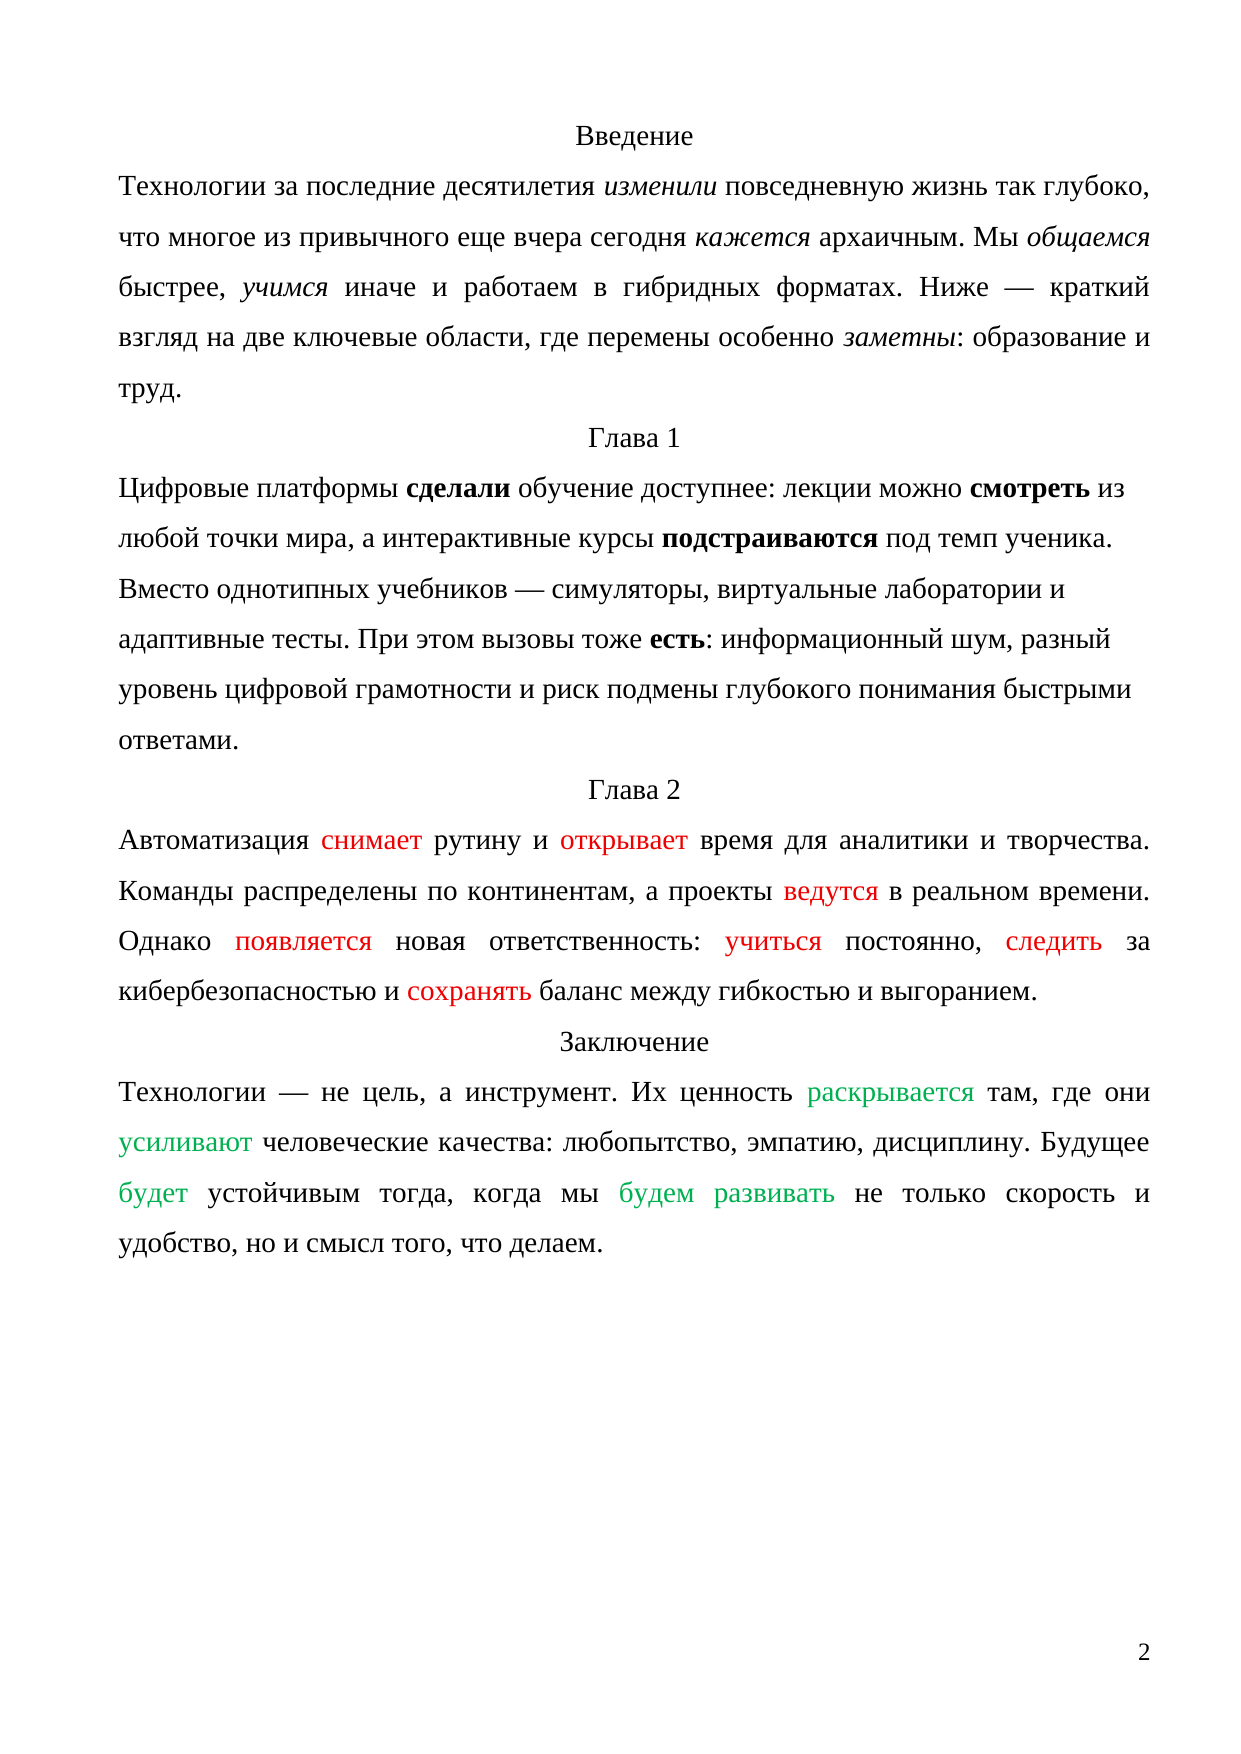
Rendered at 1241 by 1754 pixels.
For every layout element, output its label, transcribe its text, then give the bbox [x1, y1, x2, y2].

subtitle Заключение [118, 1024, 1150, 1057]
text Технологии — не цель, а инструмент. Их ценность раскрывается там, где они усиливают человеческие качества: любопытство, эмпатию, дисциплину. Будущее будет устойчивым тогда, когда мы будем развивать не только скорость и удобство, но и смысл того, что делаем. [118, 1074, 1150, 1258]
subtitle Введение [118, 118, 1150, 152]
text Цифровые платформы сделали обучение доступнее: лекции можно смотреть из любой точки мира, а интерактивные курсы подстраиваются под темп ученика. Вместо однотипных учебников — симуляторы, виртуальные лаборатории и адаптивные тесты. При этом вызовы тоже есть: информационный шум, разный уровень цифровой грамотности и риск подмены глубокого понимания быстрыми ответами. [118, 470, 1150, 755]
subtitle Глава 2 [118, 772, 1150, 806]
text Автоматизация снимает рутину и открывает время для аналитики и творчества. Команды распределены по континентам, а проекты ведутся в реальном времени. Однако появляется новая ответственность: учиться постоянно, следить за кибербезопасностью и сохранять баланс между гибкостью и выгоранием. [118, 822, 1150, 1007]
subtitle Глава 1 [118, 420, 1150, 453]
text Технологии за последние десятилетия изменили повседневную жизнь так глубоко, что многое из привычного еще вчера сегодня кажется архаичным. Мы общаемся быстрее, учимся иначе и работаем в гибридных форматах. Ниже — краткий взгляд на две ключевые области, где перемены особенно заметны: образование и труд. [118, 168, 1150, 403]
